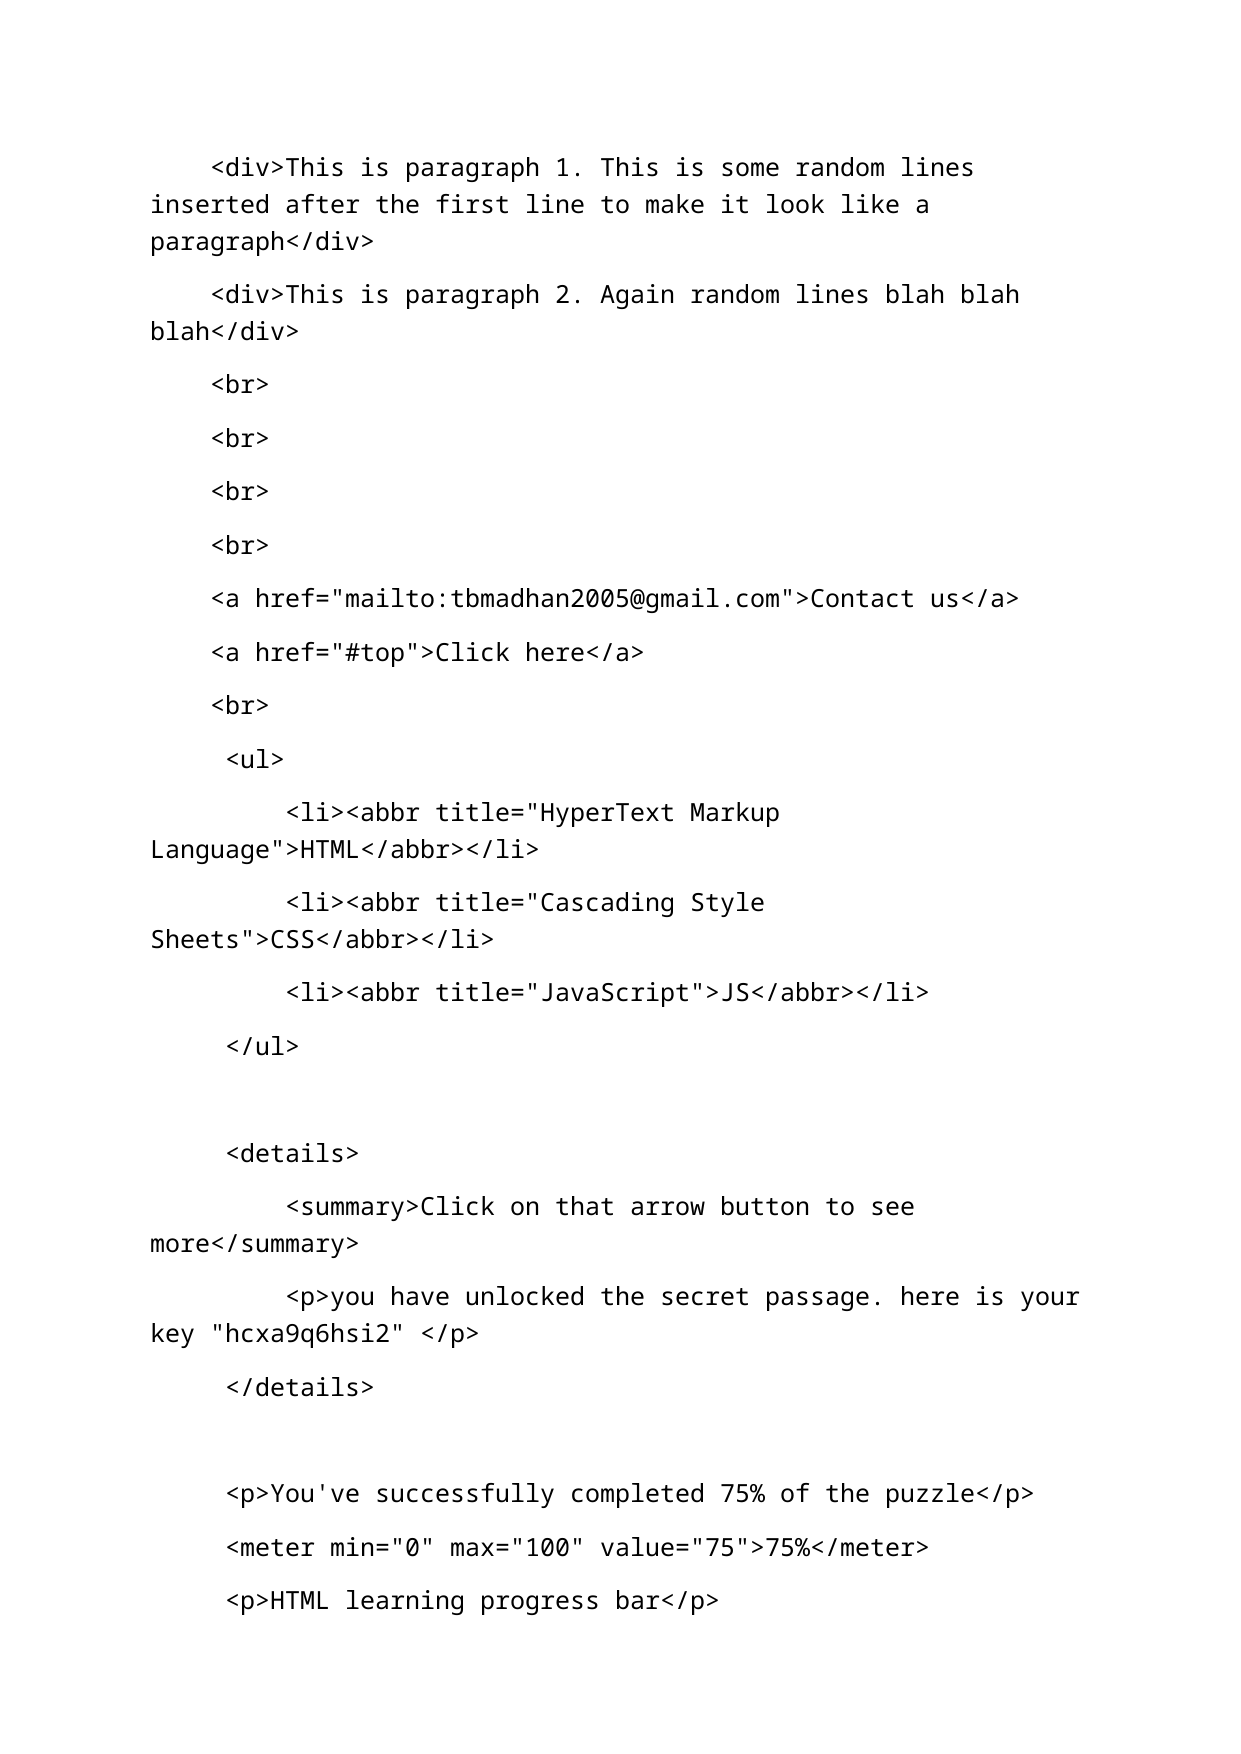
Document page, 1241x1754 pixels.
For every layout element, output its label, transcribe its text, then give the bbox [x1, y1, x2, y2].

text <a href="mailto:tbmadhan2005@gmail.com">Contact us</a> [150, 581, 1090, 615]
text <summary>Click on that arrow button to see more</summary> [150, 1189, 1090, 1260]
text <a href="#top">Click here</a> [150, 634, 1090, 668]
text <p>HTML learning progress bar</p> [150, 1583, 1090, 1617]
text <br> [150, 474, 1090, 508]
text <div>This is paragraph 1. This is some random lines inserted after the first line to make it look like a paragraph</div> [150, 150, 1090, 258]
text <p>You've successfully completed 75% of the puzzle</p> [150, 1476, 1090, 1510]
text <li><abbr title="JavaScript">JS</abbr></li> [150, 975, 1090, 1009]
text <li><abbr title="HyperText Markup Language">HTML</abbr></li> [150, 795, 1090, 866]
text <br> [150, 367, 1090, 401]
text <br> [150, 527, 1090, 562]
text <li><abbr title="Cascading Style Sheets">CSS</abbr></li> [150, 885, 1090, 956]
text <meter min="0" max="100" value="75">75%</meter> [150, 1529, 1090, 1564]
text <div>This is paragraph 2. Again random lines blah blah blah</div> [150, 277, 1090, 348]
text <br> [150, 688, 1090, 722]
text <ul> [150, 741, 1090, 775]
text <details> [150, 1135, 1090, 1169]
text </details> [150, 1369, 1090, 1403]
text <p>you have unlocked the secret passage. here is your key "hcxa9q6hsi2" </p> [150, 1279, 1090, 1350]
text </ul> [150, 1028, 1090, 1063]
text <br> [150, 421, 1090, 455]
